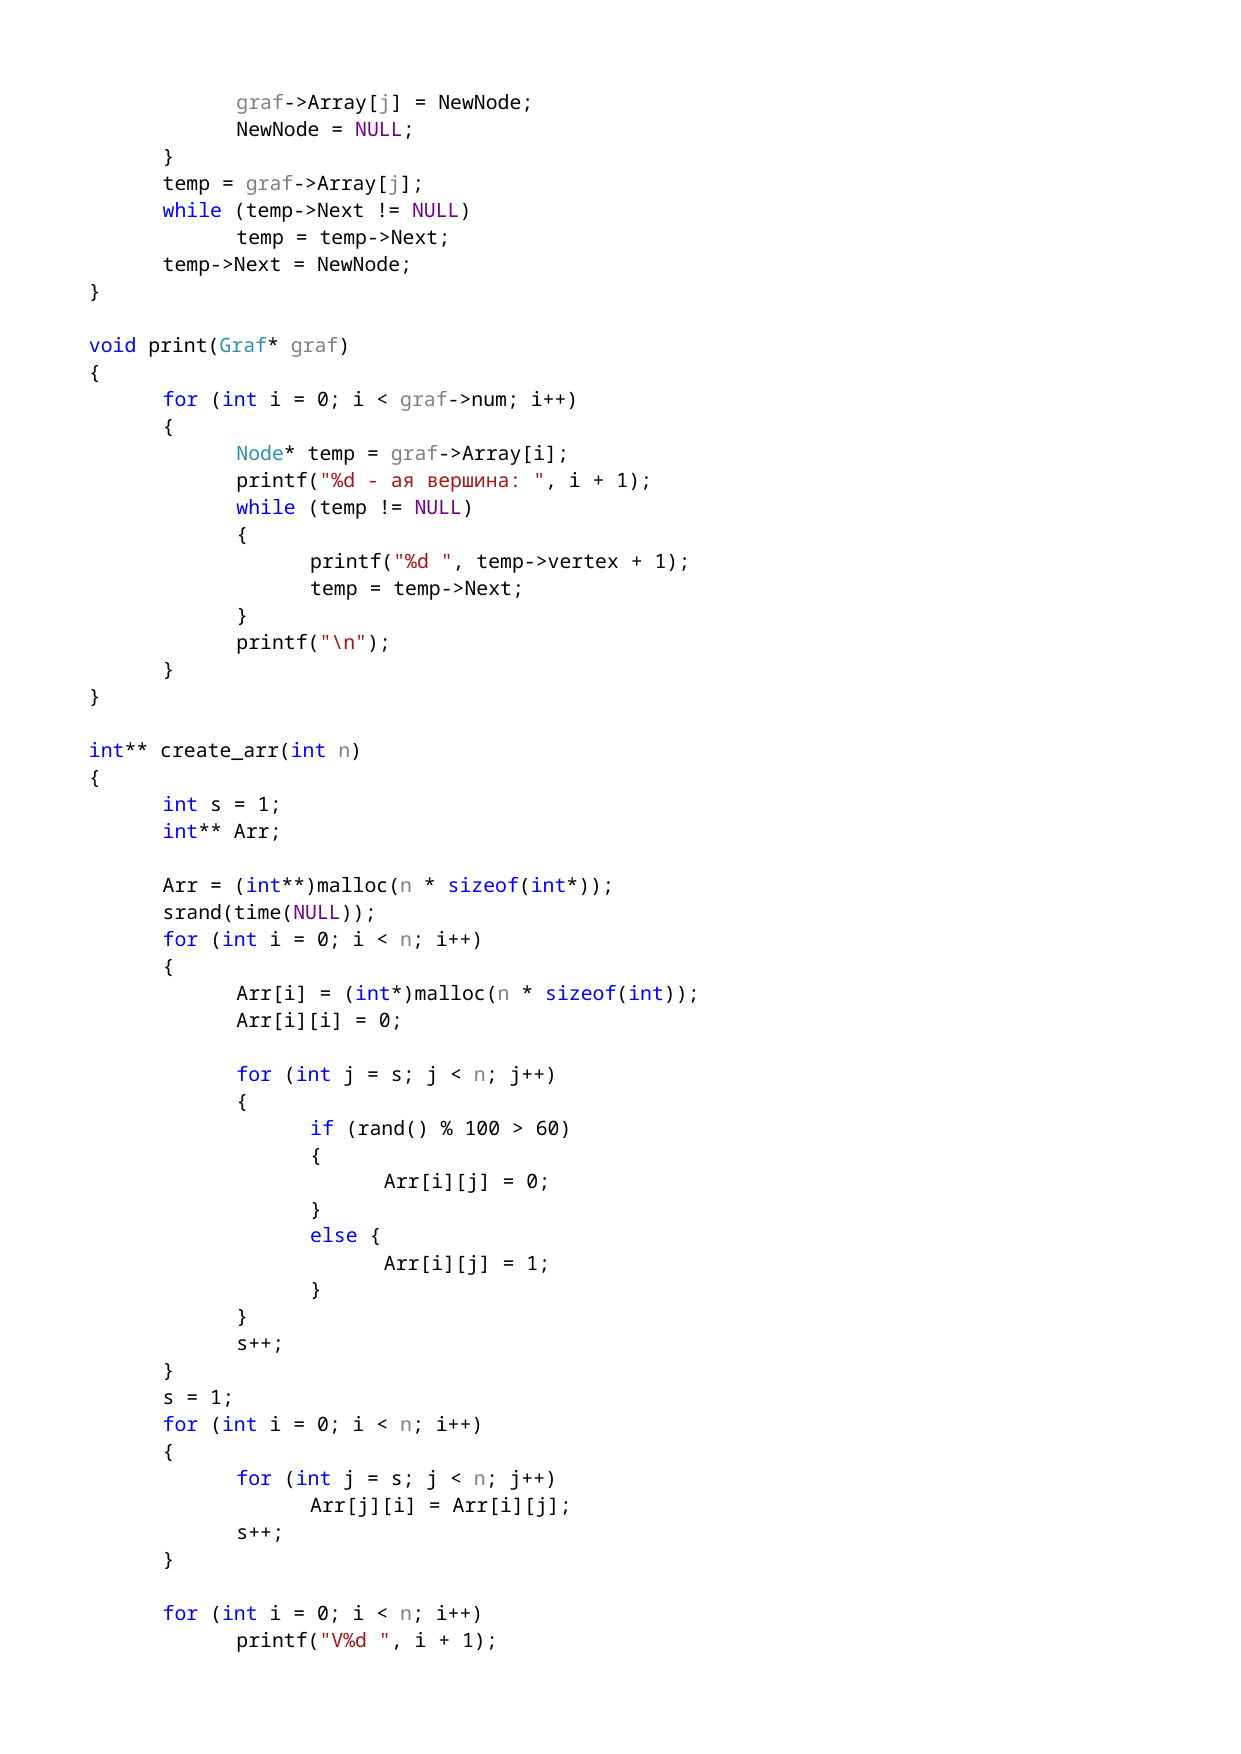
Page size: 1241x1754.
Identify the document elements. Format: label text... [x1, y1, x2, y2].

text s++; [89, 1330, 1152, 1357]
text srand(time(NULL)); [89, 898, 1152, 925]
text int** Arr; [89, 817, 1152, 844]
text } [89, 1546, 1152, 1572]
text } [89, 1303, 1152, 1330]
text { [89, 1438, 1152, 1464]
text { [89, 1087, 1152, 1114]
text s++; [89, 1518, 1152, 1546]
text while (temp != NULL) [89, 493, 1152, 520]
text Arr[i][j] = 0; [89, 1168, 1152, 1195]
text printf("%d - ая вершина: ", i + 1); [89, 466, 1152, 493]
text } [89, 1357, 1152, 1384]
text Arr = (int**)malloc(n * sizeof(int*)); [89, 871, 1152, 898]
text for (int j = s; j < n; j++) [89, 1464, 1152, 1492]
text { [89, 358, 1152, 385]
text s = 1; [89, 1384, 1152, 1411]
text temp = temp->Next; [89, 574, 1152, 601]
text else { [89, 1222, 1152, 1249]
text } [89, 601, 1152, 628]
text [89, 1599, 1152, 1626]
text temp = graf->Array[j]; [89, 169, 1152, 197]
text Arr[i][j] = 1; [89, 1249, 1152, 1276]
text for (int i = 0; i < n; i++) [89, 1411, 1152, 1438]
text } [89, 277, 1152, 304]
text void print(Graf* graf) [89, 331, 1152, 358]
text Node* temp = graf->Array[i]; [89, 439, 1152, 466]
text } [89, 1276, 1152, 1303]
text { [89, 412, 1152, 439]
text graf->Array[j] = NewNode; [89, 89, 1152, 116]
text } [89, 1195, 1152, 1222]
text temp->Next = NewNode; [89, 251, 1152, 277]
text { [89, 952, 1152, 979]
text int s = 1; [89, 790, 1152, 817]
text for (int j = s; j < n; j++) [89, 1060, 1152, 1087]
text } [89, 655, 1152, 682]
text Arr[j][i] = Arr[i][j]; [89, 1492, 1152, 1518]
text Arr[i][i] = 0; [89, 1006, 1152, 1033]
text { [89, 1141, 1152, 1168]
text printf("\n"); [89, 628, 1152, 655]
text for (int i = 0; i < n; i++) [89, 925, 1152, 952]
text { [89, 763, 1152, 790]
text for (int i = 0; i < graf->num; i++) [89, 385, 1152, 412]
text int** create_arr(int n) [89, 736, 1152, 763]
text printf("V%d ", i + 1); [89, 1626, 1152, 1653]
text { [89, 520, 1152, 547]
text printf("%d ", temp->vertex + 1); [89, 547, 1152, 574]
text temp = temp->Next; [89, 223, 1152, 251]
text } [89, 143, 1152, 169]
text NewNode = NULL; [89, 116, 1152, 143]
text while (temp->Next != NULL) [89, 197, 1152, 223]
text } [89, 682, 1152, 709]
text Arr[i] = (int*)malloc(n * sizeof(int)); [89, 979, 1152, 1006]
text if (rand() % 100 > 60) [89, 1114, 1152, 1141]
